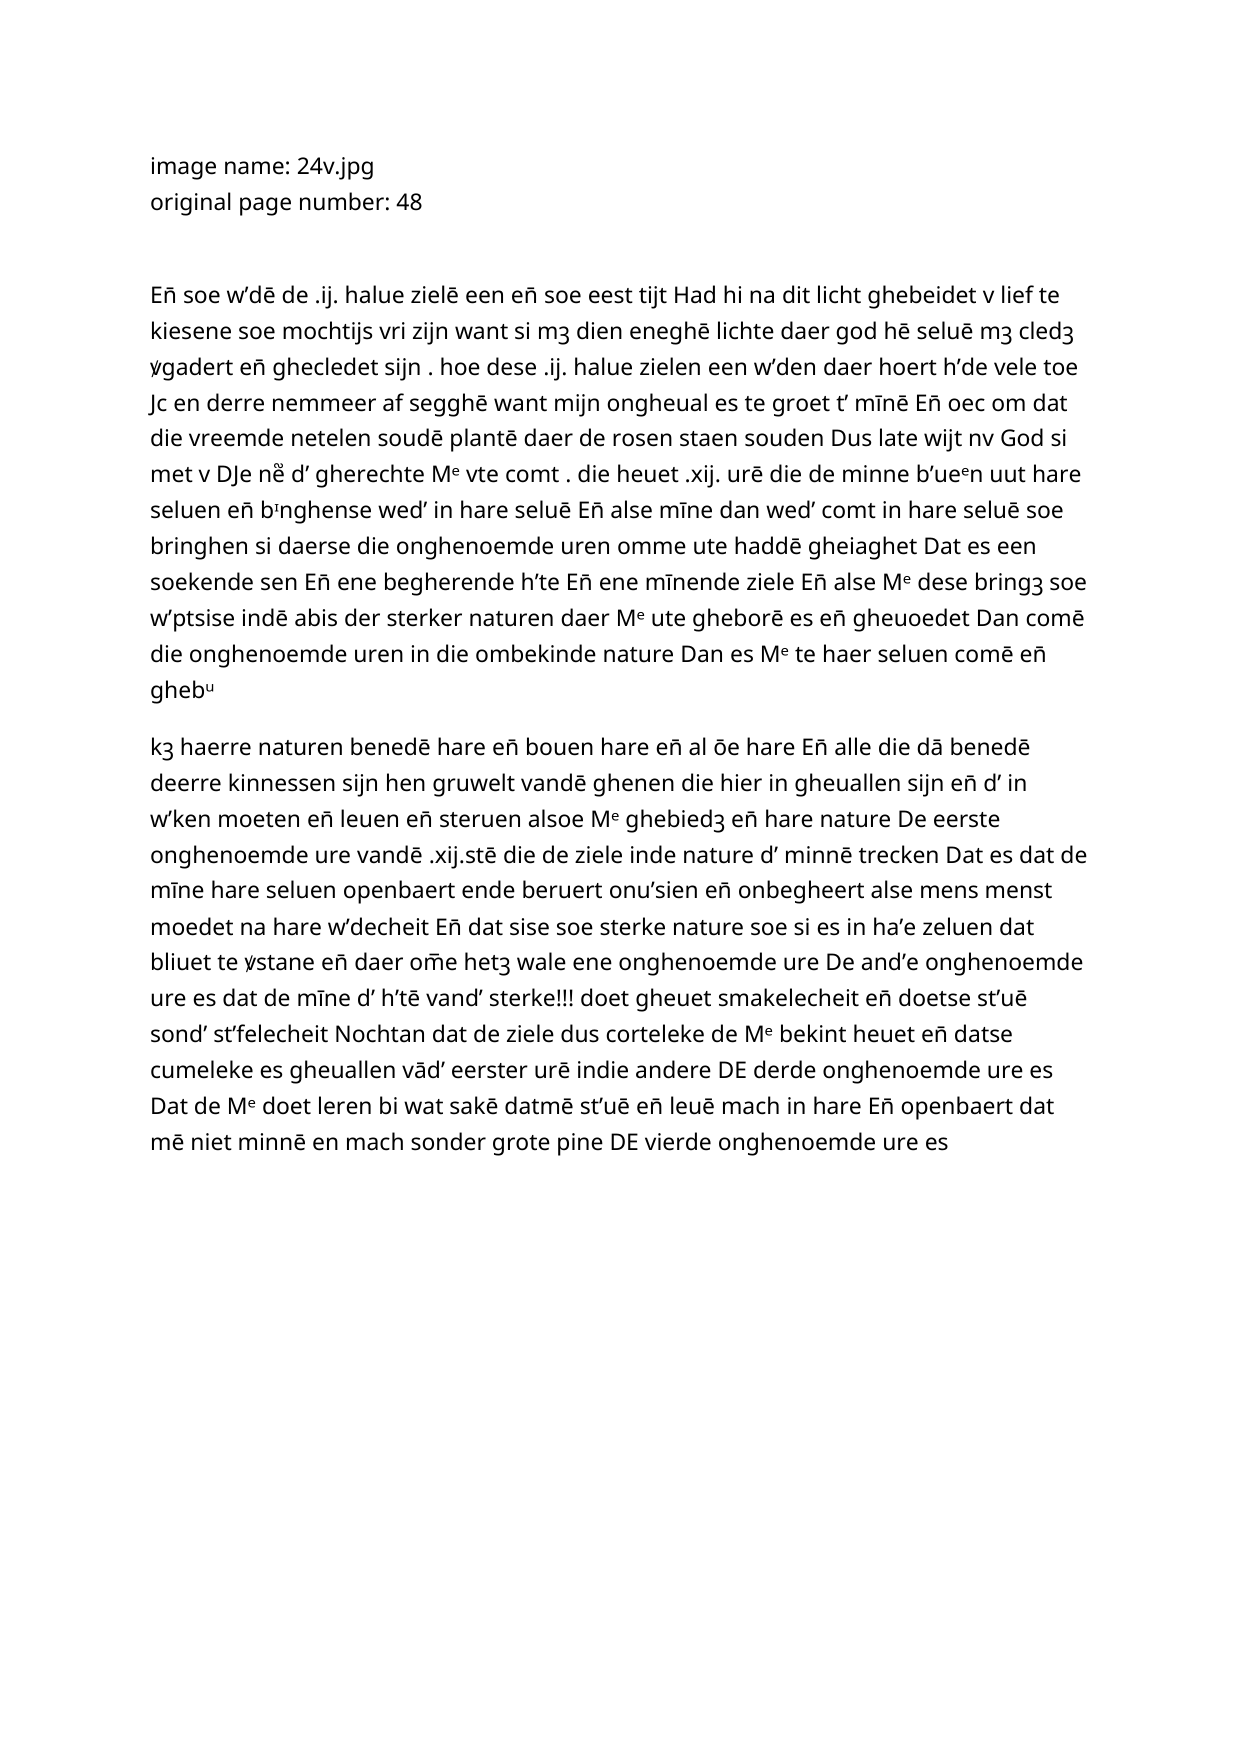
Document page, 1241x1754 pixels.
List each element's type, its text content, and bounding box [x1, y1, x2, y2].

text En̄ soe wʼdē de .ij. halue zielē een en̄ soe eest tijt Had hi na dit licht ghebeidet v lief te kiesene soe mochtijs vri zijn want si mꝫ dien eneghē lichte daer god hē seluē mꝫ cledꝫ ꝟgadert en̄ ghecledet sijn . hoe dese .ij. halue zielen een wʼden daer hoert hʼde vele toe Jc en derre nemmeer af segghē want mijn ongheual es te groet tʼ mīnē En̄ oec om dat die vreemde netelen soudē plantē daer de rosen staen souden Dus late wijt nv God si met v DJe ne᷑ dʼ gherechte Mᵉ vte comt . die heuet .xij. urē die de minne bʼueᵉn uut hare seluen en̄ bᶦnghense wedʼ in hare seluē En̄ alse mīne dan wedʼ comt in hare seluē soe bringhen si daerse die onghenoemde uren omme ute haddē gheiaghet Dat es een soekende sen En̄ ene begherende hʼte En̄ ene mīnende ziele En̄ alse Mᵉ dese bringꝫ soe wʼptsise indē abis der sterker naturen daer Mᵉ ute gheborē es en̄ gheuoedet Dan comē die onghenoemde uren in die ombekinde nature Dan es Mᵉ te haer seluen comē en̄ ghebᵘ [150, 279, 1090, 705]
text image name: 24v.jpg original page number: 48 [150, 150, 1090, 253]
text kꝫ haerre naturen benedē hare en̄ bouen hare en̄ al ōe hare En̄ alle die dā benedē deerre kinnessen sijn hen gruwelt vandē ghenen die hier in gheuallen sijn en̄ dʼ in wʼken moeten en̄ leuen en̄ steruen alsoe Mᵉ ghebiedꝫ en̄ hare nature De eerste onghenoemde ure vandē .xij.stē die de ziele inde nature dʼ minnē trecken Dat es dat de mīne hare seluen openbaert ende beruert onuʼsien en̄ onbegheert alse mens menst moedet na hare wʼdecheit En̄ dat sise soe sterke nature soe si es in haʼe zeluen dat bliuet te ꝟstane en̄ daer om̅e hetꝫ wale ene onghenoemde ure De andʼe onghenoemde ure es dat de mīne dʼ hʼtē vandʼ sterke!!! doet gheuet smakelecheit en̄ doetse stʼuē sondʼ stʼfelecheit Nochtan dat de ziele dus corteleke de Mᵉ bekint heuet en̄ datse cumeleke es gheuallen vādʼ eerster urē indie andere DE derde onghenoemde ure es Dat de Mᵉ doet leren bi wat sakē datmē stʼuē en̄ leuē mach in hare En̄ openbaert dat mē niet minnē en mach sonder grote pine DE vierde onghenoemde ure es [150, 731, 1090, 1157]
